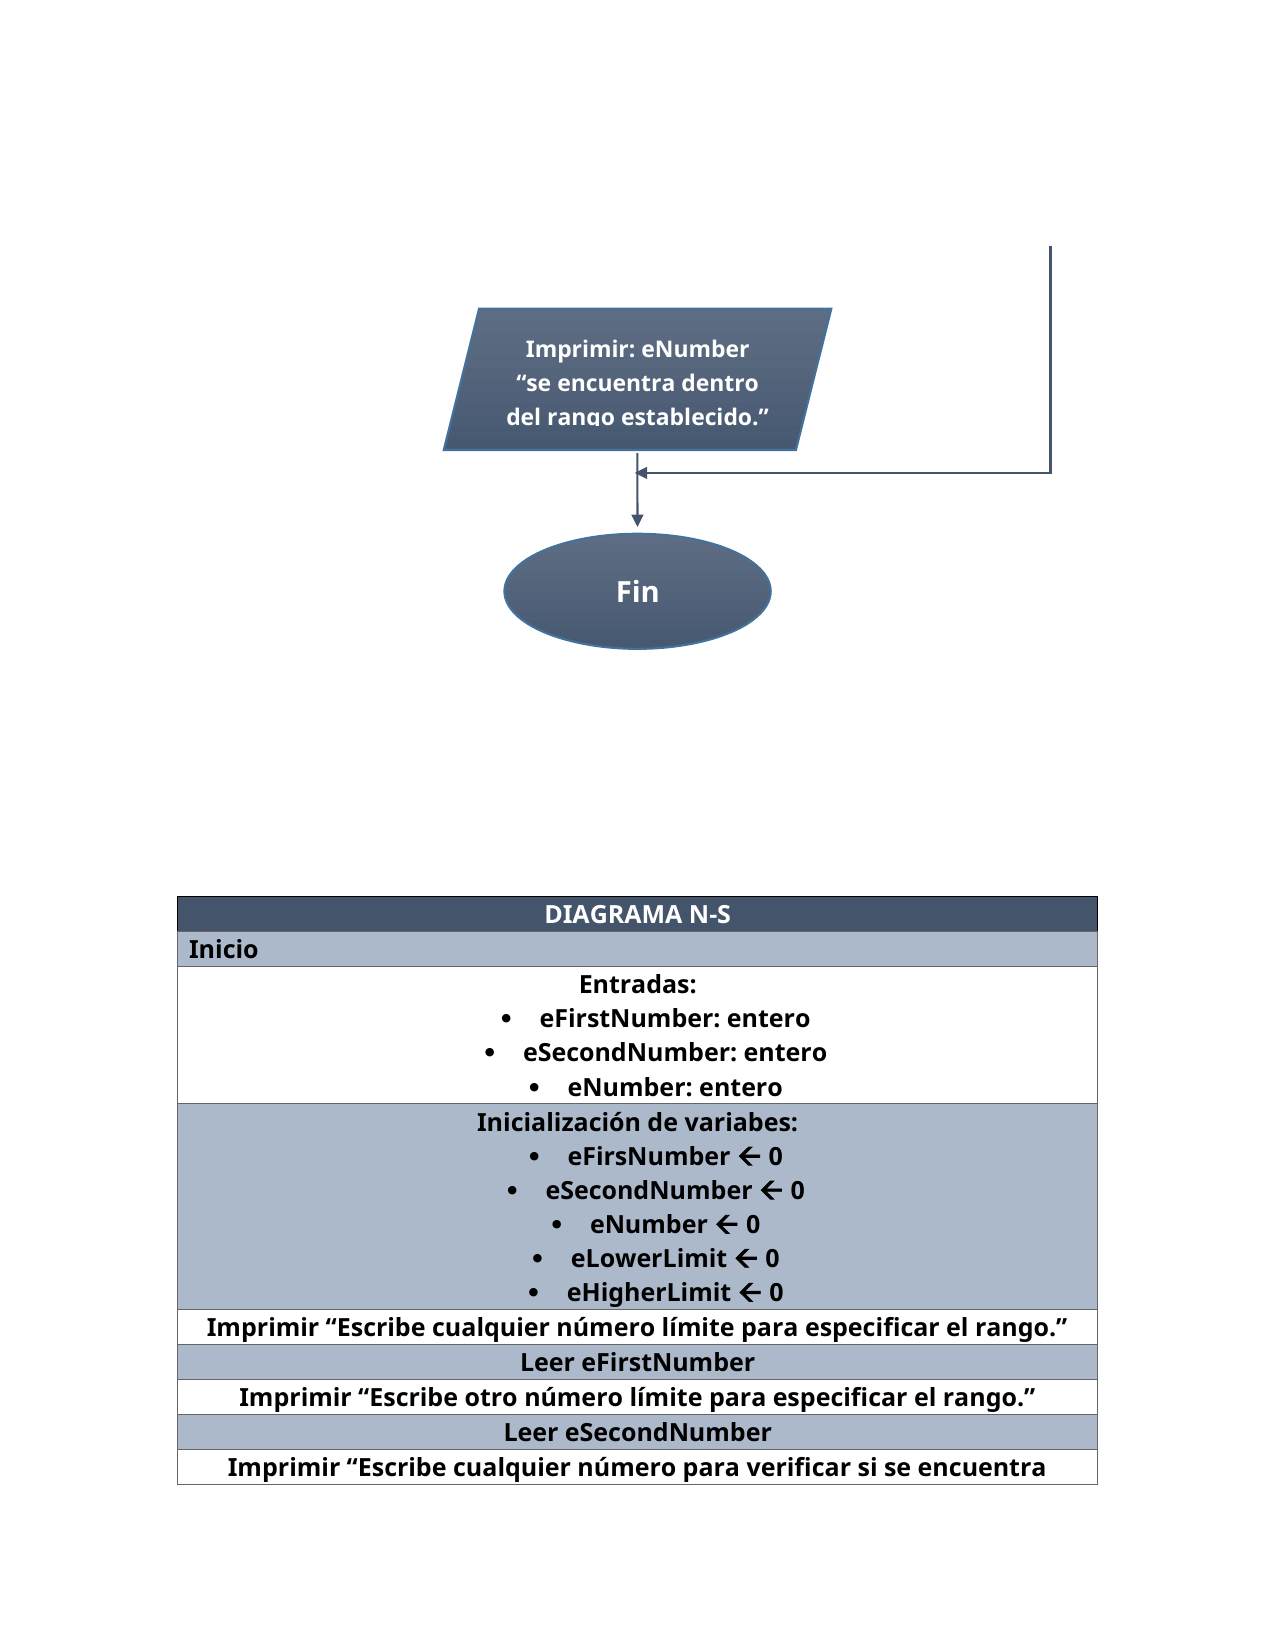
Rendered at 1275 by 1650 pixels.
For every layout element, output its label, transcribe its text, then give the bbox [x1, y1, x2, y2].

table_cell Inicio [178, 932, 1097, 966]
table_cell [178, 1450, 1097, 1484]
table_cell Imprimir “Escribe otro número límite para especificar el rango.” [178, 1380, 1097, 1414]
table_cell Inicialización de variabes: eFirsNumber 0 eSecondNumber 0 eNumber 0 eLowerLimit 0 eHigherLimit 0 [178, 1104, 1097, 1309]
table_cell Leer eFirstNumber [178, 1345, 1097, 1379]
table_cell Leer eSecondNumber [178, 1415, 1097, 1449]
table_cell Imprimir “Escribe cualquier número límite para especificar el rango.” [178, 1310, 1097, 1344]
table_header DIAGRAMA N-S [178, 897, 1097, 931]
table_cell Entradas: eFirstNumber: entero eSecondNumber: entero eNumber: entero [178, 967, 1097, 1103]
